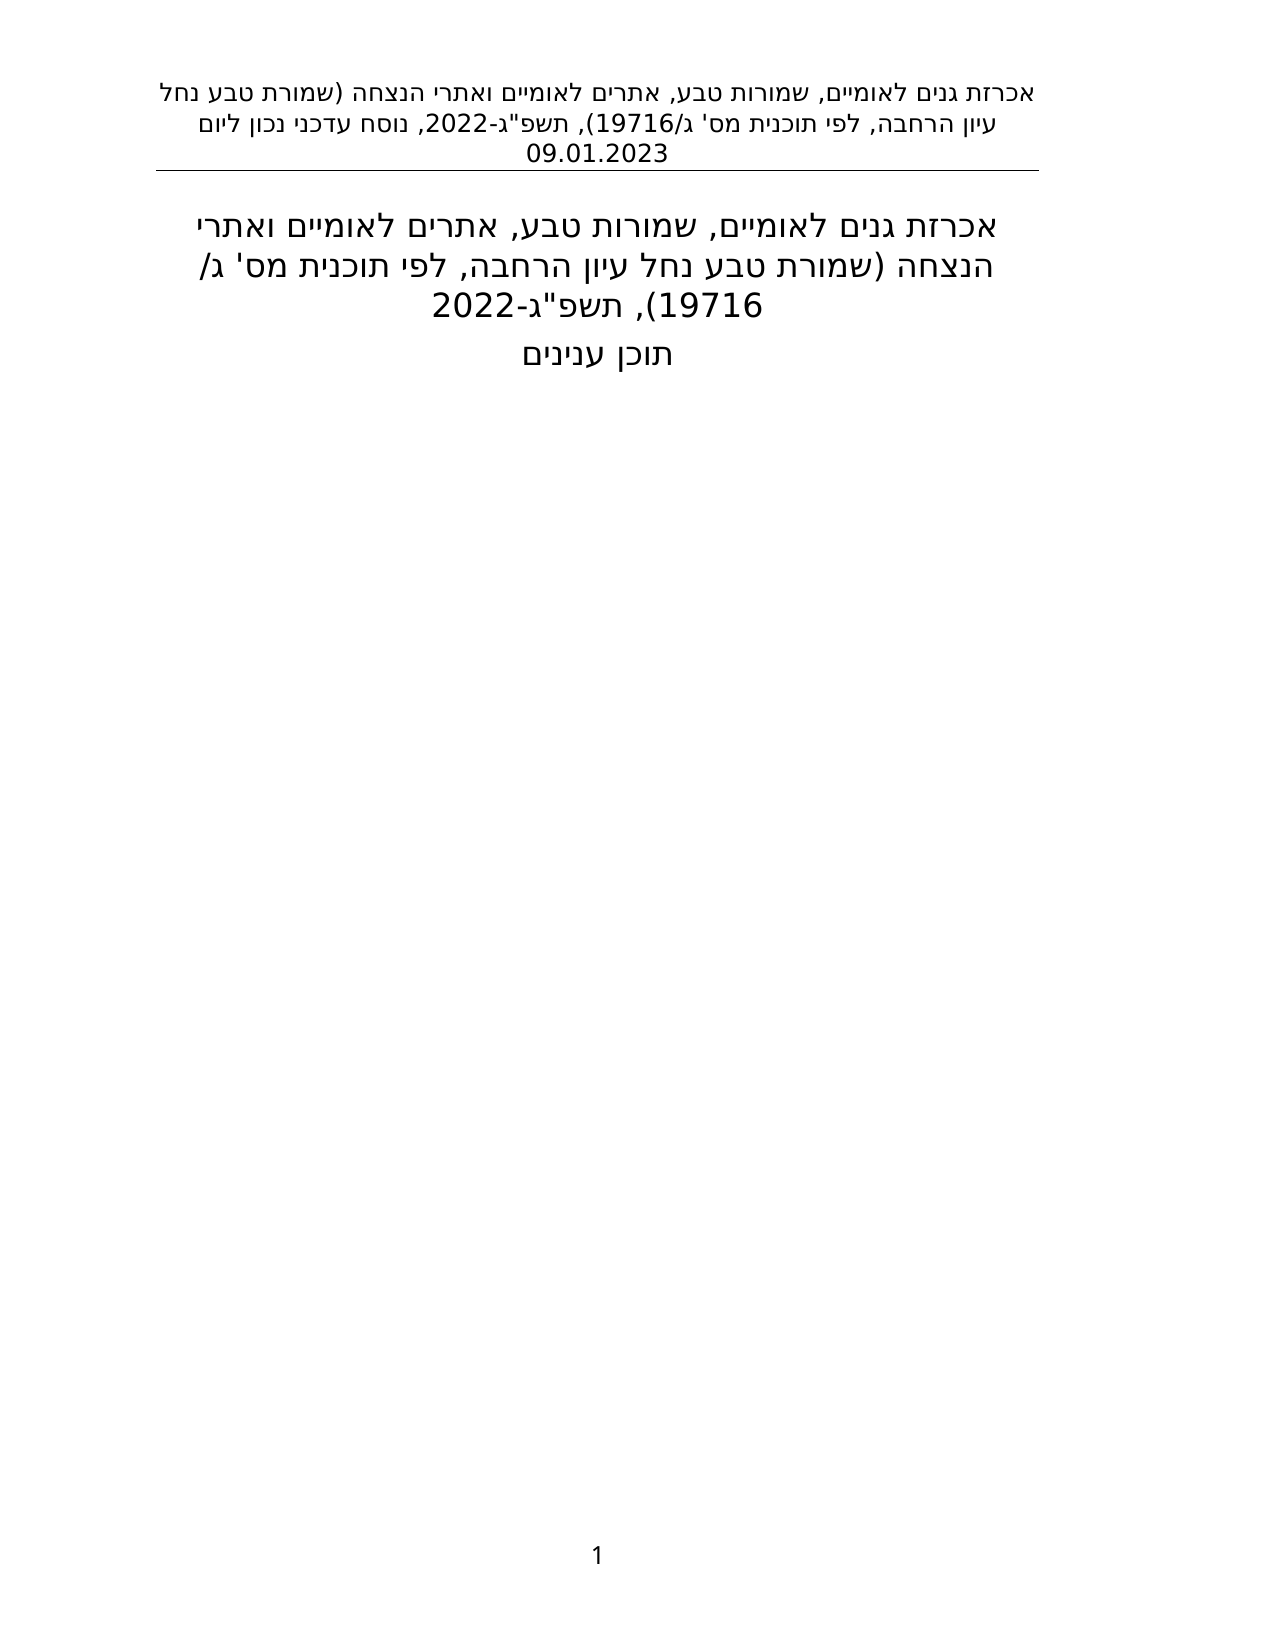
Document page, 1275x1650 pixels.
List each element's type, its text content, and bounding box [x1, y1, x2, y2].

text תוכן ענינים [156, 340, 1039, 379]
text אכרזת גנים לאומיים, שמורות טבע, אתרים לאומיים ואתרי הנצחה (שמורת טבע נחל עיון הרחבה, לפי תוכנית מס' ג/19716), תשפ"ג-2022 [156, 212, 1039, 332]
